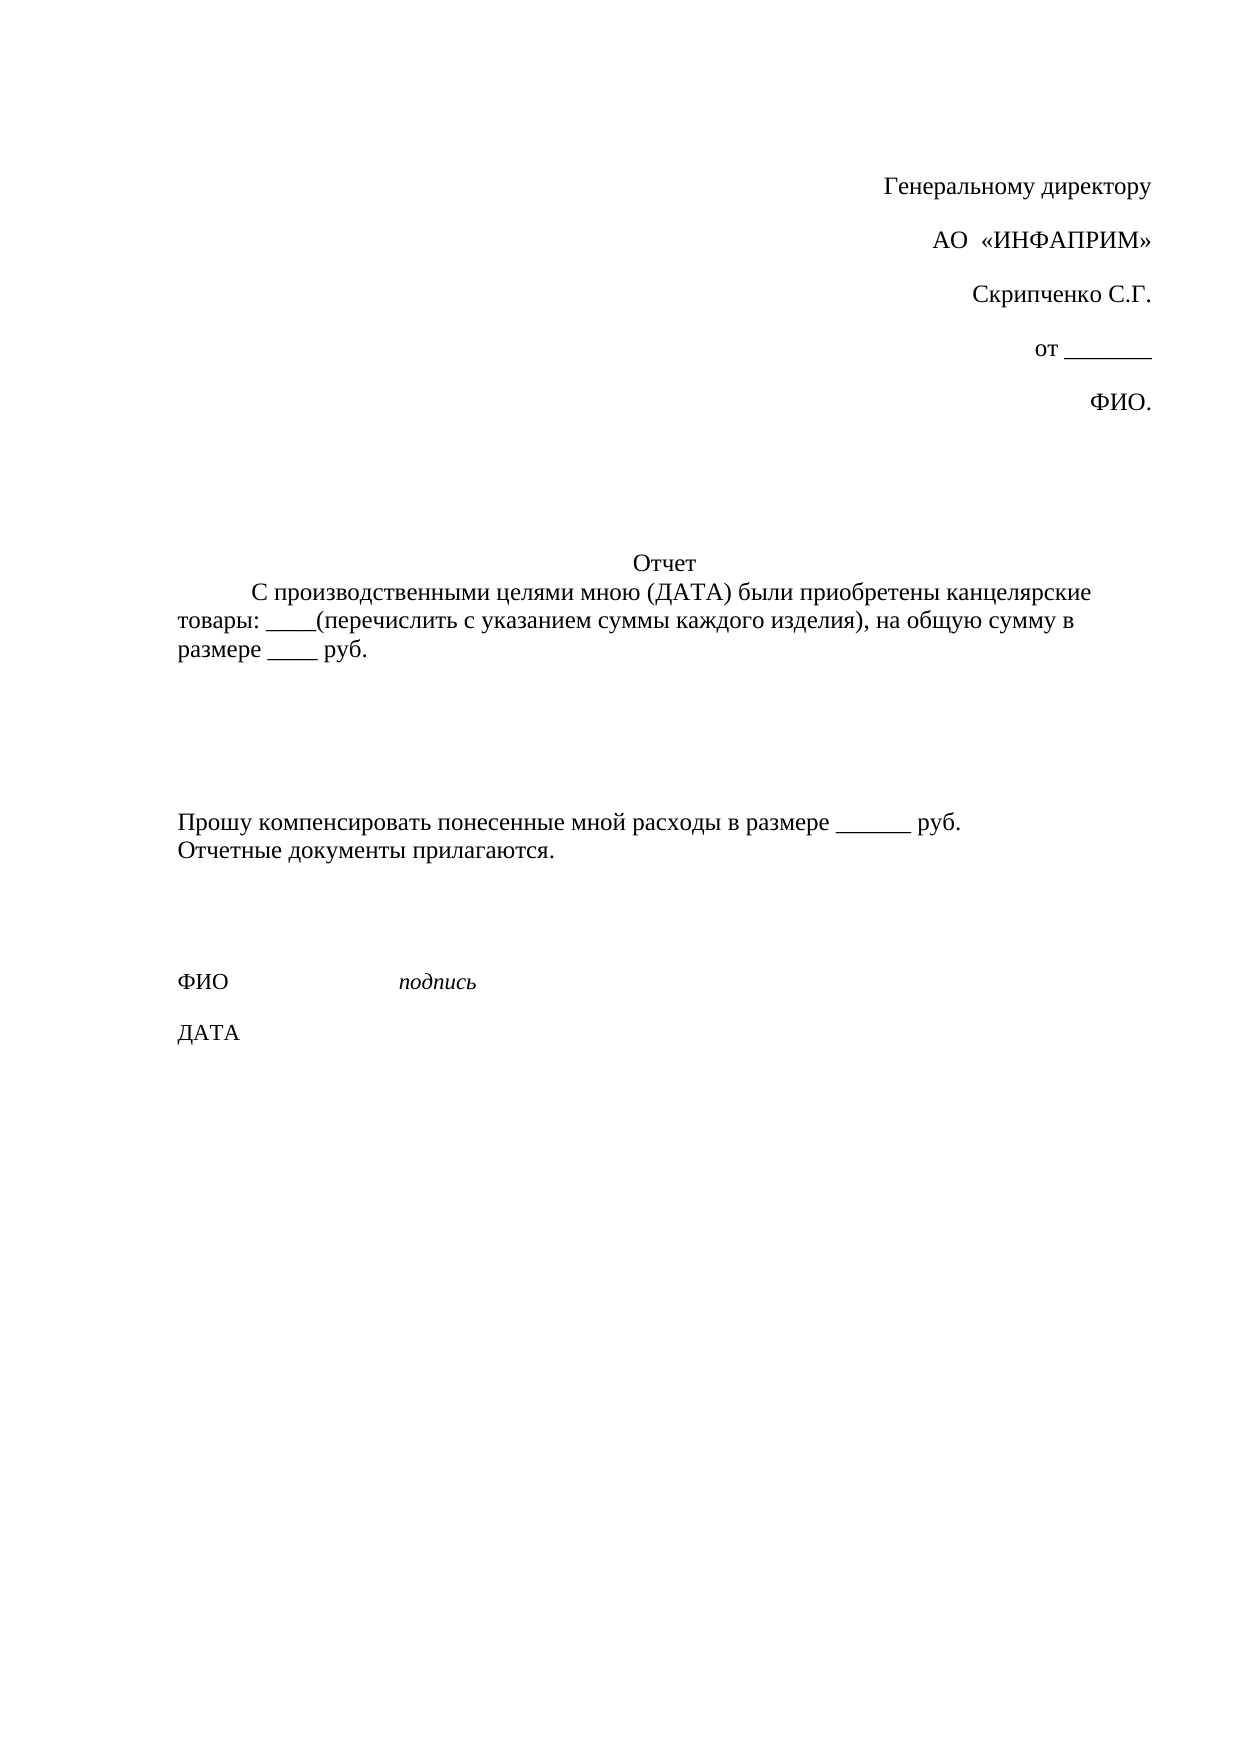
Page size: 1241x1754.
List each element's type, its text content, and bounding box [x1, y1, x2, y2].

text Отчет [177, 548, 1152, 577]
text АО «ИНФАПРИМ» [177, 225, 1152, 254]
text ФИО. [177, 387, 1152, 415]
text Скрипченко С.Г. [177, 279, 1152, 308]
text Генеральному директору [177, 171, 1152, 200]
text Прошу компенсировать понесенные мной расходы в размере ______ руб. [177, 807, 1152, 836]
text Отчетные документы прилагаются. [177, 836, 1152, 864]
text ДАТА [177, 1019, 1152, 1046]
text С производственными целями мною (ДАТА) были приобретены канцелярские товары: ____(перечислить с указанием суммы каждого изделия), на общую сумму в размере ____ руб. [177, 577, 1152, 663]
text ФИО подпись [177, 968, 1152, 995]
text от _______ [177, 333, 1152, 361]
